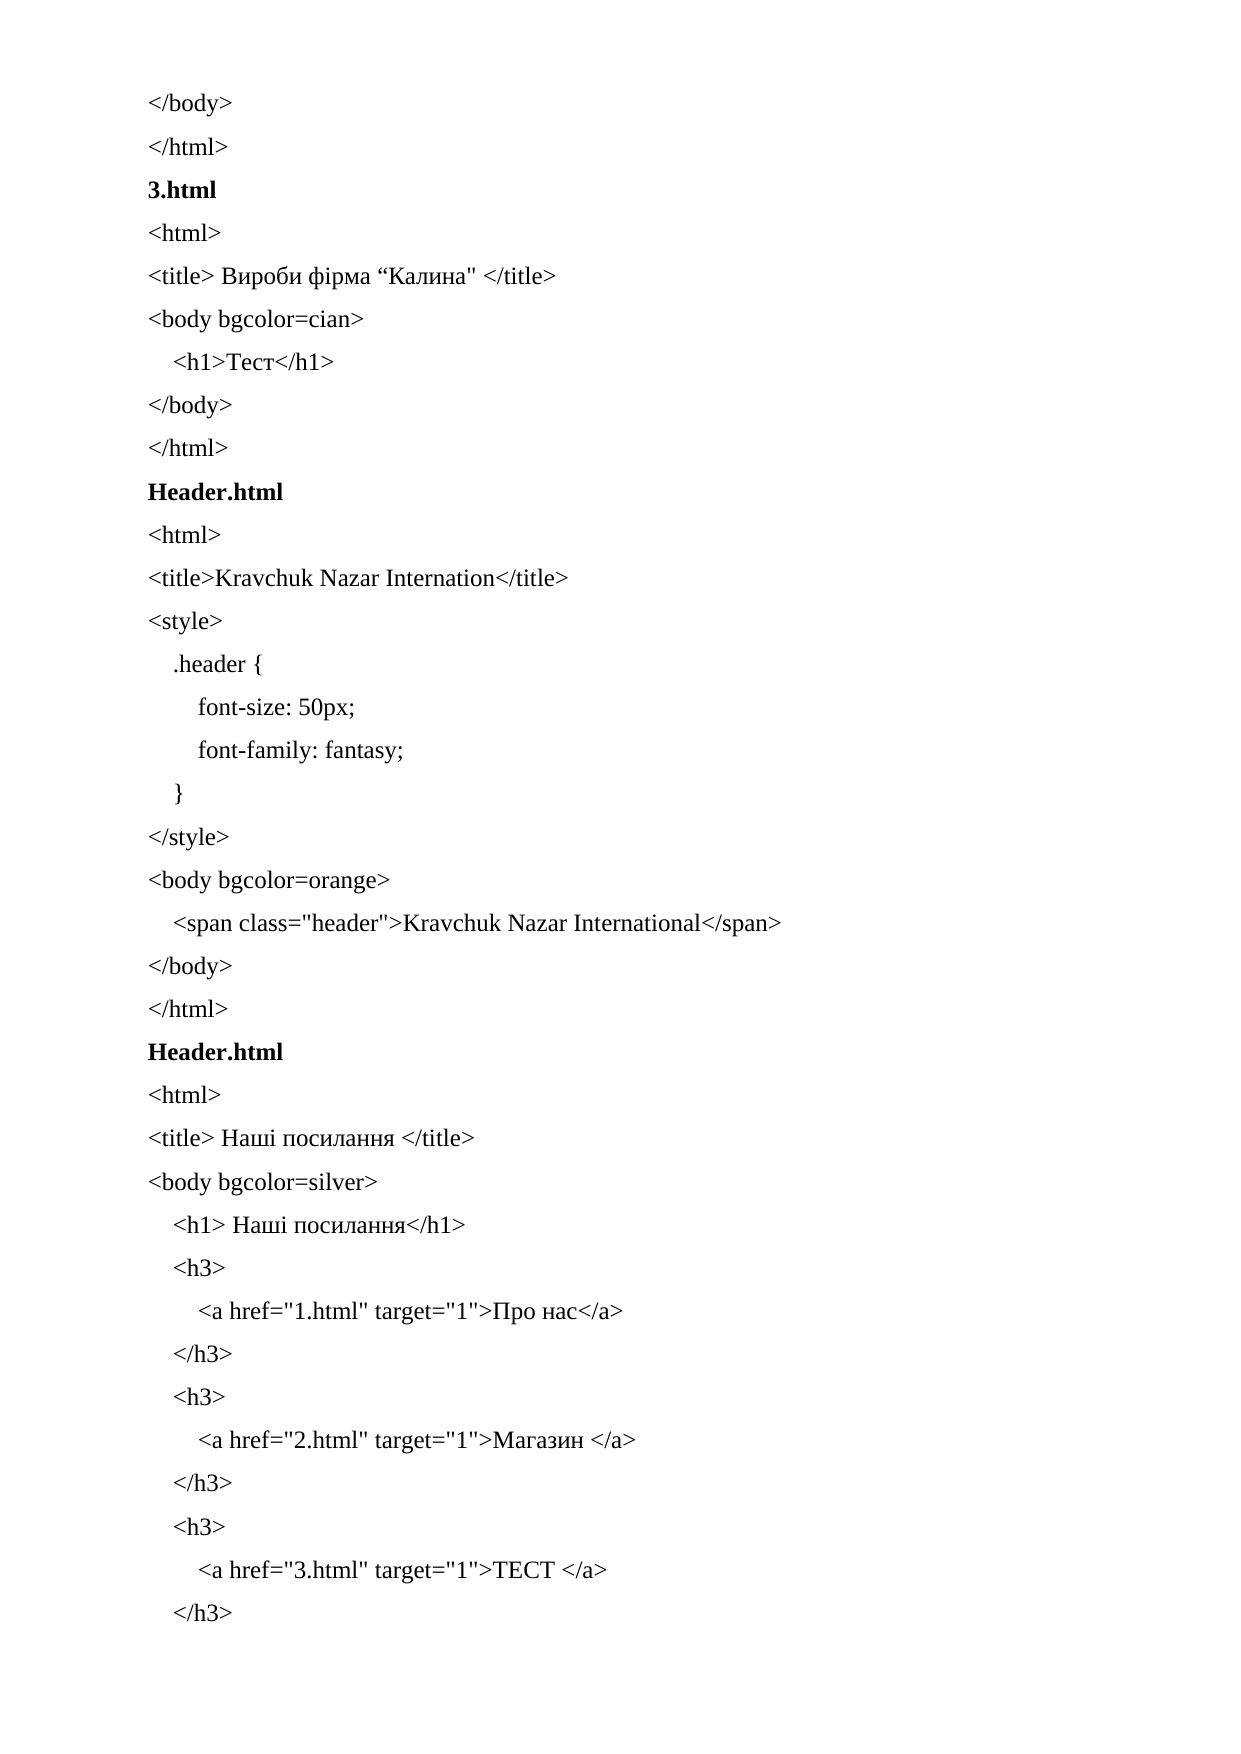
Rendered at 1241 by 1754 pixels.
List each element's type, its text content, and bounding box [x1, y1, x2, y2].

text <h1>Тест</h1> [148, 347, 1152, 376]
text <html> [148, 218, 1152, 247]
text <body bgcolor=cian> [148, 304, 1152, 333]
text </html> [148, 433, 1152, 462]
text <title> Вироби фірма “Калина" </title> [148, 261, 1152, 290]
text </body> [148, 390, 1152, 419]
text Header.html [148, 1037, 1152, 1066]
text Header.html [148, 477, 1152, 505]
